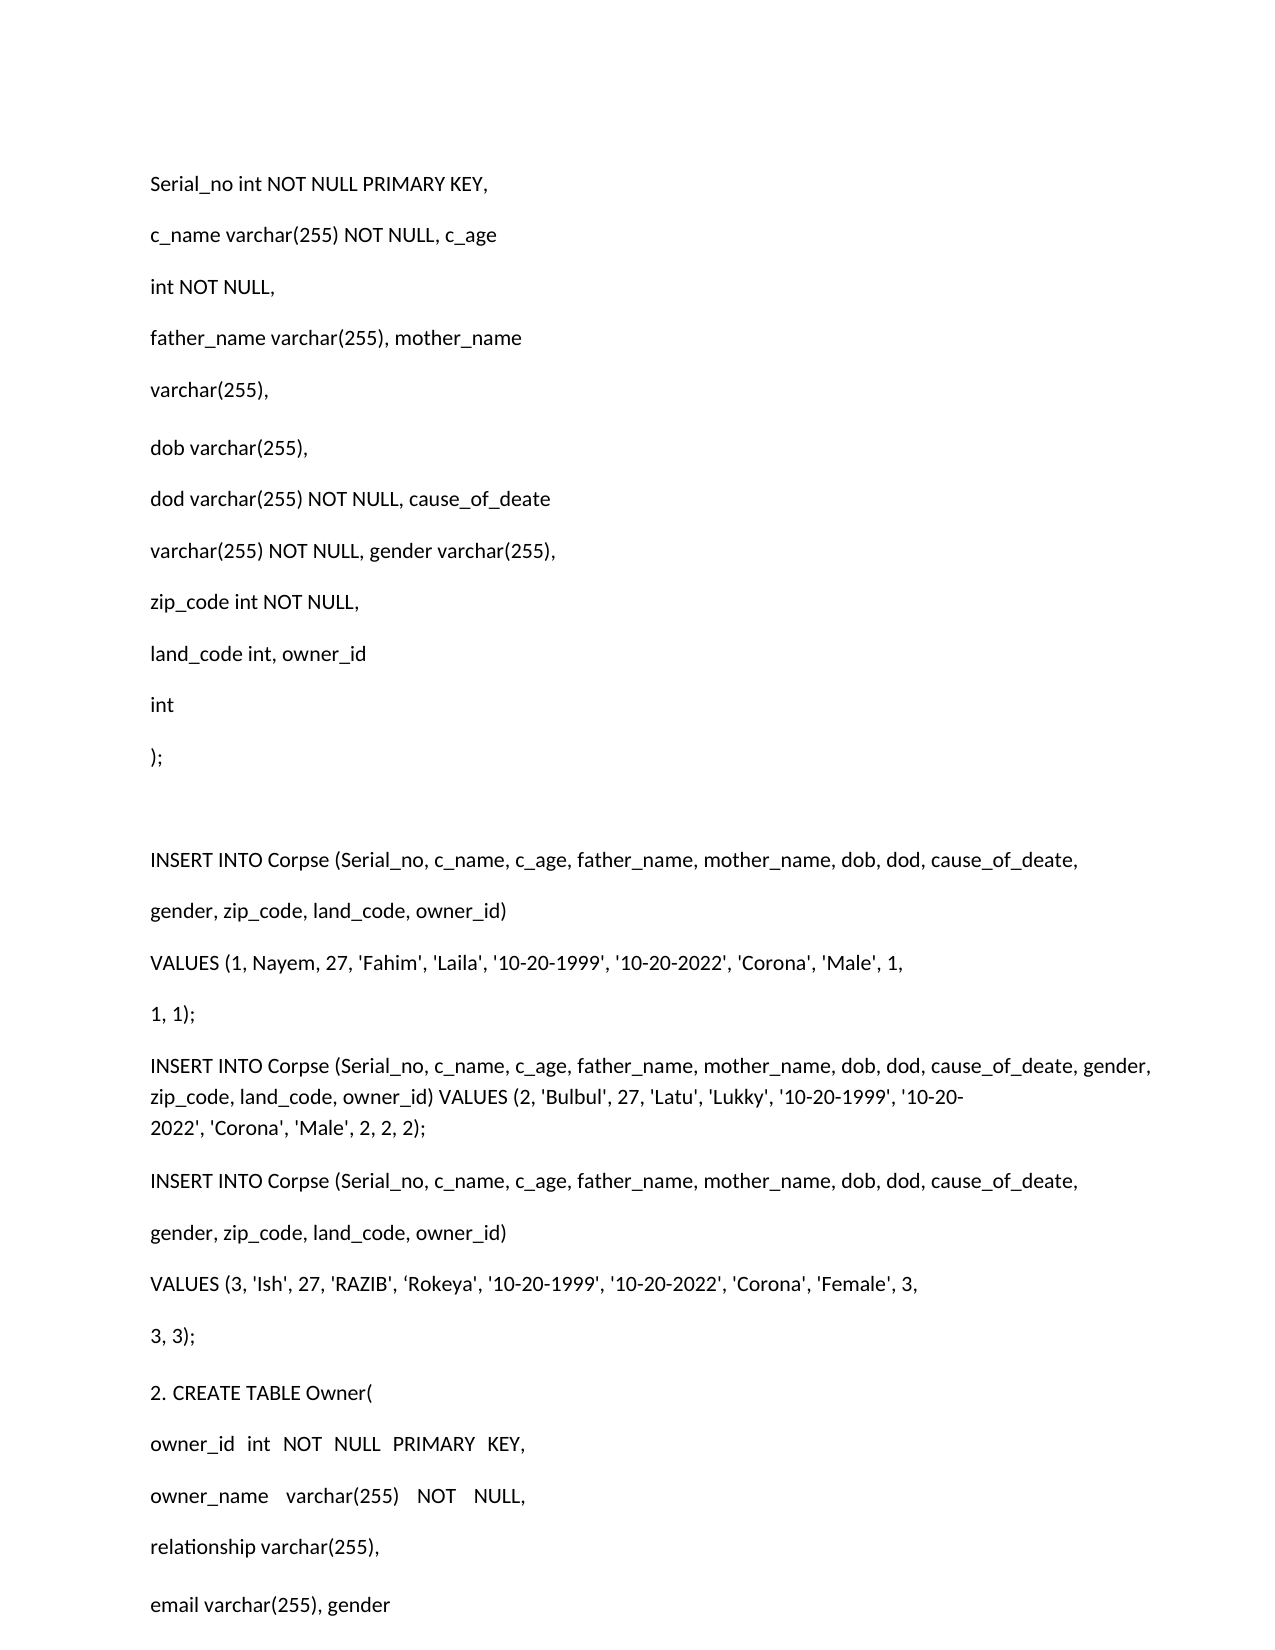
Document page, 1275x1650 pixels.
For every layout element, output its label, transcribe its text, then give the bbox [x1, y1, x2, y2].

text VALUES (3, 'Ish', 27, 'RAZIB', ‘Rokeya', '10-20-1999', '10-20-2022', 'Corona', 'Female', 3, [150, 1270, 1206, 1297]
text INSERT INTO Corpse (Serial_no, c_name, c_age, father_name, mother_name, dob, dod, cause_of_deate, gender, zip_code, land_code, owner_id) [150, 846, 1094, 924]
text INSERT INTO Corpse (Serial_no, c_name, c_age, father_name, mother_name, dob, dod, cause_of_deate, gender, zip_code, land_code, owner_id) VALUES (2, 'Bulbul', 27, 'Latu', 'Lukky', '10-20-1999', '10-20- [150, 1052, 1188, 1110]
text dod varchar(255) NOT NULL, cause_of_deate varchar(255) NOT NULL, gender varchar(255), [150, 485, 572, 563]
text 2022', 'Corona', 'Male', 2, 2, 2); [150, 1114, 1206, 1141]
text ); [150, 743, 1206, 769]
text zip_code int NOT NULL, land_code int, owner_id int [150, 588, 392, 718]
text 1, 1); [150, 1001, 1206, 1027]
text Serial_no int NOT NULL PRIMARY KEY, c_name varchar(255) NOT NULL, c_age int NOT NULL, [150, 170, 524, 299]
text dob varchar(255), [150, 434, 1206, 460]
text owner_id int NOT NULL PRIMARY KEY, owner_name varchar(255) NOT NULL, relationship varchar(255), [150, 1431, 526, 1560]
list CREATE TABLE Owner( [150, 1379, 1206, 1406]
text 3, 3); [150, 1322, 1206, 1349]
text father_name varchar(255), mother_name varchar(255), [150, 324, 524, 403]
text INSERT INTO Corpse (Serial_no, c_name, c_age, father_name, mother_name, dob, dod, cause_of_deate, gender, zip_code, land_code, owner_id) [150, 1167, 1094, 1245]
text VALUES (1, Nayem, 27, 'Fahim', 'Laila', '10-20-1999', '10-20-2022', 'Corona', 'Male', 1, [150, 949, 1206, 976]
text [150, 1591, 392, 1618]
